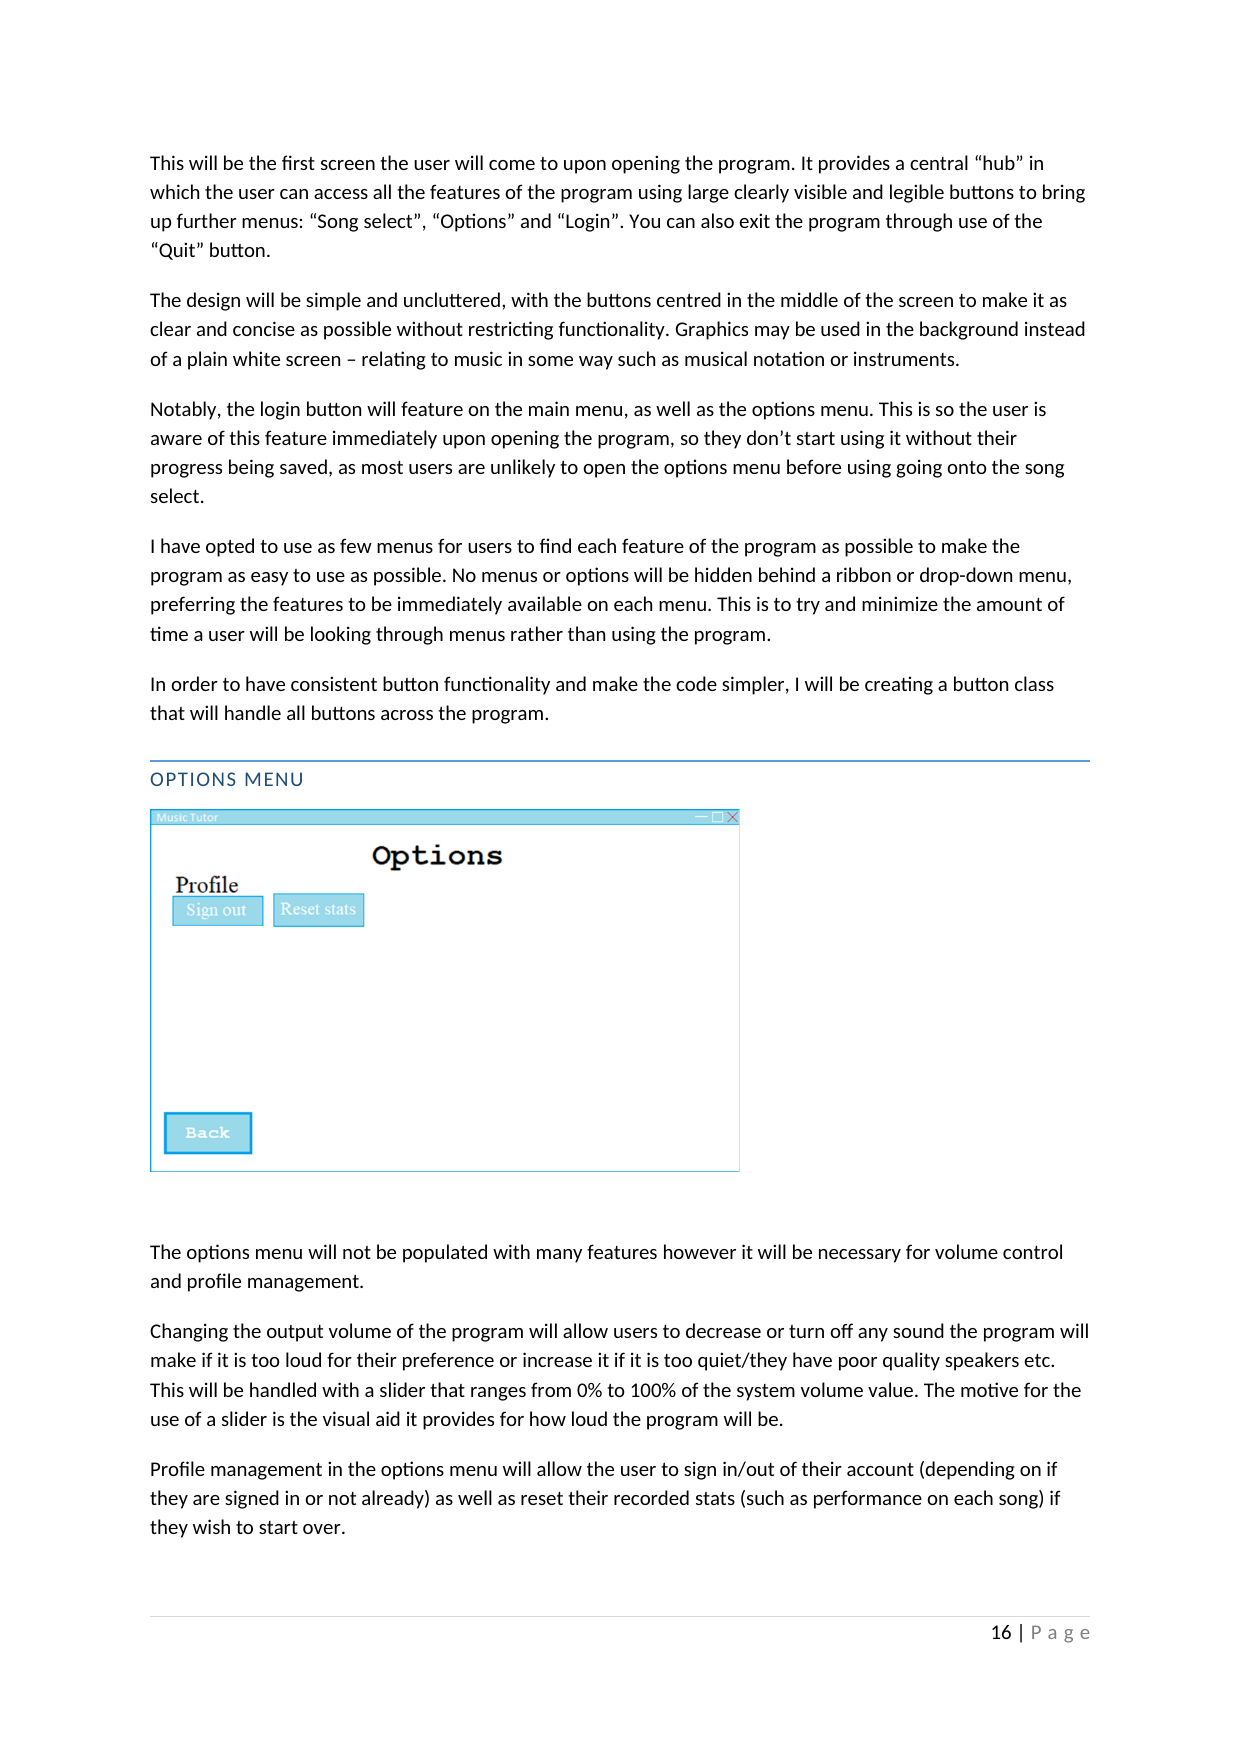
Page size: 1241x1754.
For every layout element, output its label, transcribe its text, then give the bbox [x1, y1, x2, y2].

text In order to have consistent button functionality and make the code simpler, I will be creating a button class that will handle all buttons across the program. [150, 671, 1090, 725]
text The design will be simple and uncluttered, with the buttons centred in the middle of the screen to make it as clear and concise as possible without restricting functionality. Graphics may be used in the background instead of a plain white screen – relating to music in some way such as musical notation or instruments. [150, 287, 1090, 371]
text Changing the output volume of the program will allow users to decrease or turn off any sound the program will make if it is too loud for their preference or increase it if it is too quiet/they have poor quality speakers etc. This will be handled with a slider that ranges from 0% to 100% of the system volume value. The motive for the use of a slider is the visual aid it provides for how loud the program will be. [150, 1318, 1090, 1431]
subtitle Options Menu [150, 762, 1090, 792]
text I have opted to use as few menus for users to find each feature of the program as possible to make the program as easy to use as possible. No menus or options will be hidden behind a ribbon or drop-down menu, preferring the features to be immediately available on each menu. This is to try and minimize the amount of time a user will be looking through menus rather than using the program. [150, 533, 1090, 646]
picture [152, 811, 740, 1172]
text This will be the first screen the user will come to upon opening the program. It provides a central “hub” in which the user can access all the features of the program using large clearly visible and legible buttons to bring up further menus: “Song select”, “Options” and “Login”. You can also exit the program through use of the “Quit” button. [150, 150, 1090, 263]
text The options menu will not be populated with many features however it will be necessary for volume control and profile management. [150, 1239, 1090, 1294]
text Notably, the login button will feature on the main menu, as well as the options menu. This is so the user is aware of this feature immediately upon opening the program, so they don’t start using it without their progress being saved, as most users are unlikely to open the options menu before using going onto the song select. [150, 396, 1090, 509]
text Profile management in the options menu will allow the user to sign in/out of their account (depending on if they are signed in or not already) as well as reset their recorded stats (such as performance on each song) if they wish to start over. [150, 1456, 1090, 1540]
